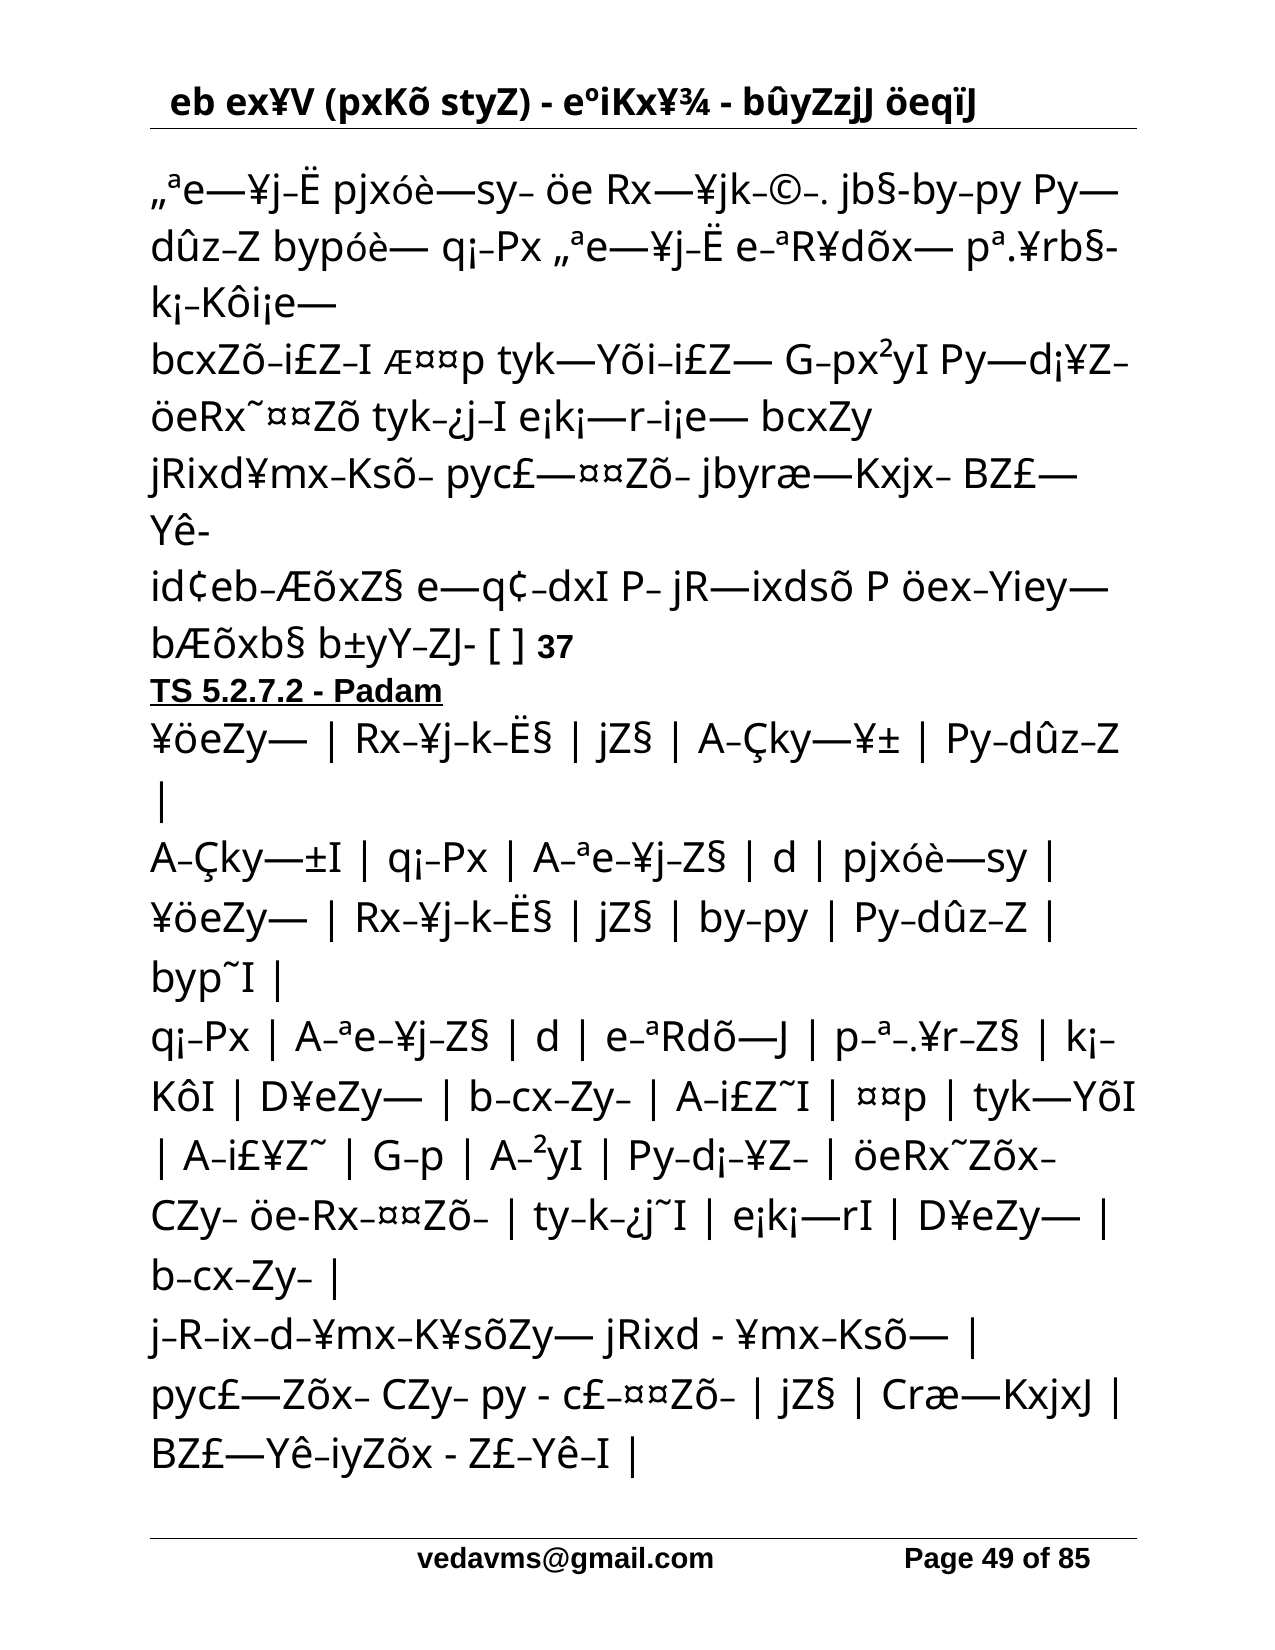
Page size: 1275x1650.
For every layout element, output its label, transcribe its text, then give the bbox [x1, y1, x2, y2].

text j–R–ix–d–¥mx–K¥sõZy— jRixd - ¥mx–Ksõ— | [150, 1305, 1137, 1362]
text ¥öeZy— | Rx–¥j–k–Ë§ | jZ§ | by–py | Py–dûz–Z | byp˜I | [150, 888, 1137, 1004]
text A–Çky—±I | q¡–Px | A–ªe–¥j–Z§ | d | pjxóè—sy | [150, 828, 1137, 885]
text pyc£—Zõx– CZy– py - c£–¤¤Zõ– | jZ§ | Cræ—KxjxJ | BZ£—Yê–iyZõx - Z£–Yê–I | [150, 1364, 1137, 1481]
text id¢eb–ÆõxZ§ e—q¢–dxI P– jR—ixdsõ P öex–Yiey— [150, 557, 1137, 614]
text ¥öeZy— | Rx–¥j–k–Ë§ | jZ§ | A–Çky—¥± | Py–dûz–Z | [150, 709, 1137, 825]
text jRixd¥mx–Ksõ– pyc£—¤¤Zõ– jbyræ—Kxjx– BZ£—Yê- [150, 443, 1137, 557]
text bÆõxb§ b±yY–ZJ- [ ] 37 [150, 614, 1137, 671]
text bcxZõ–i£Z–I Æ¤¤p tyk—Yõi–i£Z— G–px²yI Py—d¡¥Z– öeRx˜¤¤Zõ tyk–¿j–I e¡k¡—r–i¡e— bcxZy [150, 330, 1137, 443]
text TS 5.2.7.2 - Padam [150, 671, 1137, 709]
text q¡–Px | A–ªe–¥j–Z§ | d | e–ªRdõ—J | p–ª–.¥r–Z§ | k¡–KôI | D¥eZy— | b–cx–Zy– | A–i£Z˜I | ¤¤p | tyk—YõI | A–i£¥Z˜ | G–p | A–²yI | Py–d¡–¥Z– | öeRx˜Zõx– CZy– öe-Rx–¤¤Zõ– | ty–k–¿j˜I | e¡k¡—rI | D¥eZy— | b–cx–Zy– | [150, 1007, 1137, 1302]
text „ªe—¥j–Ë pjxóè—sy– öe Rx—¥jk–©–. jb§-by–py Py—dûz–Z bypóè— q¡–Px „ªe—¥j–Ë e–ªR¥dõx— pª.¥rb§-k¡–Kôi¡e— [150, 160, 1137, 330]
